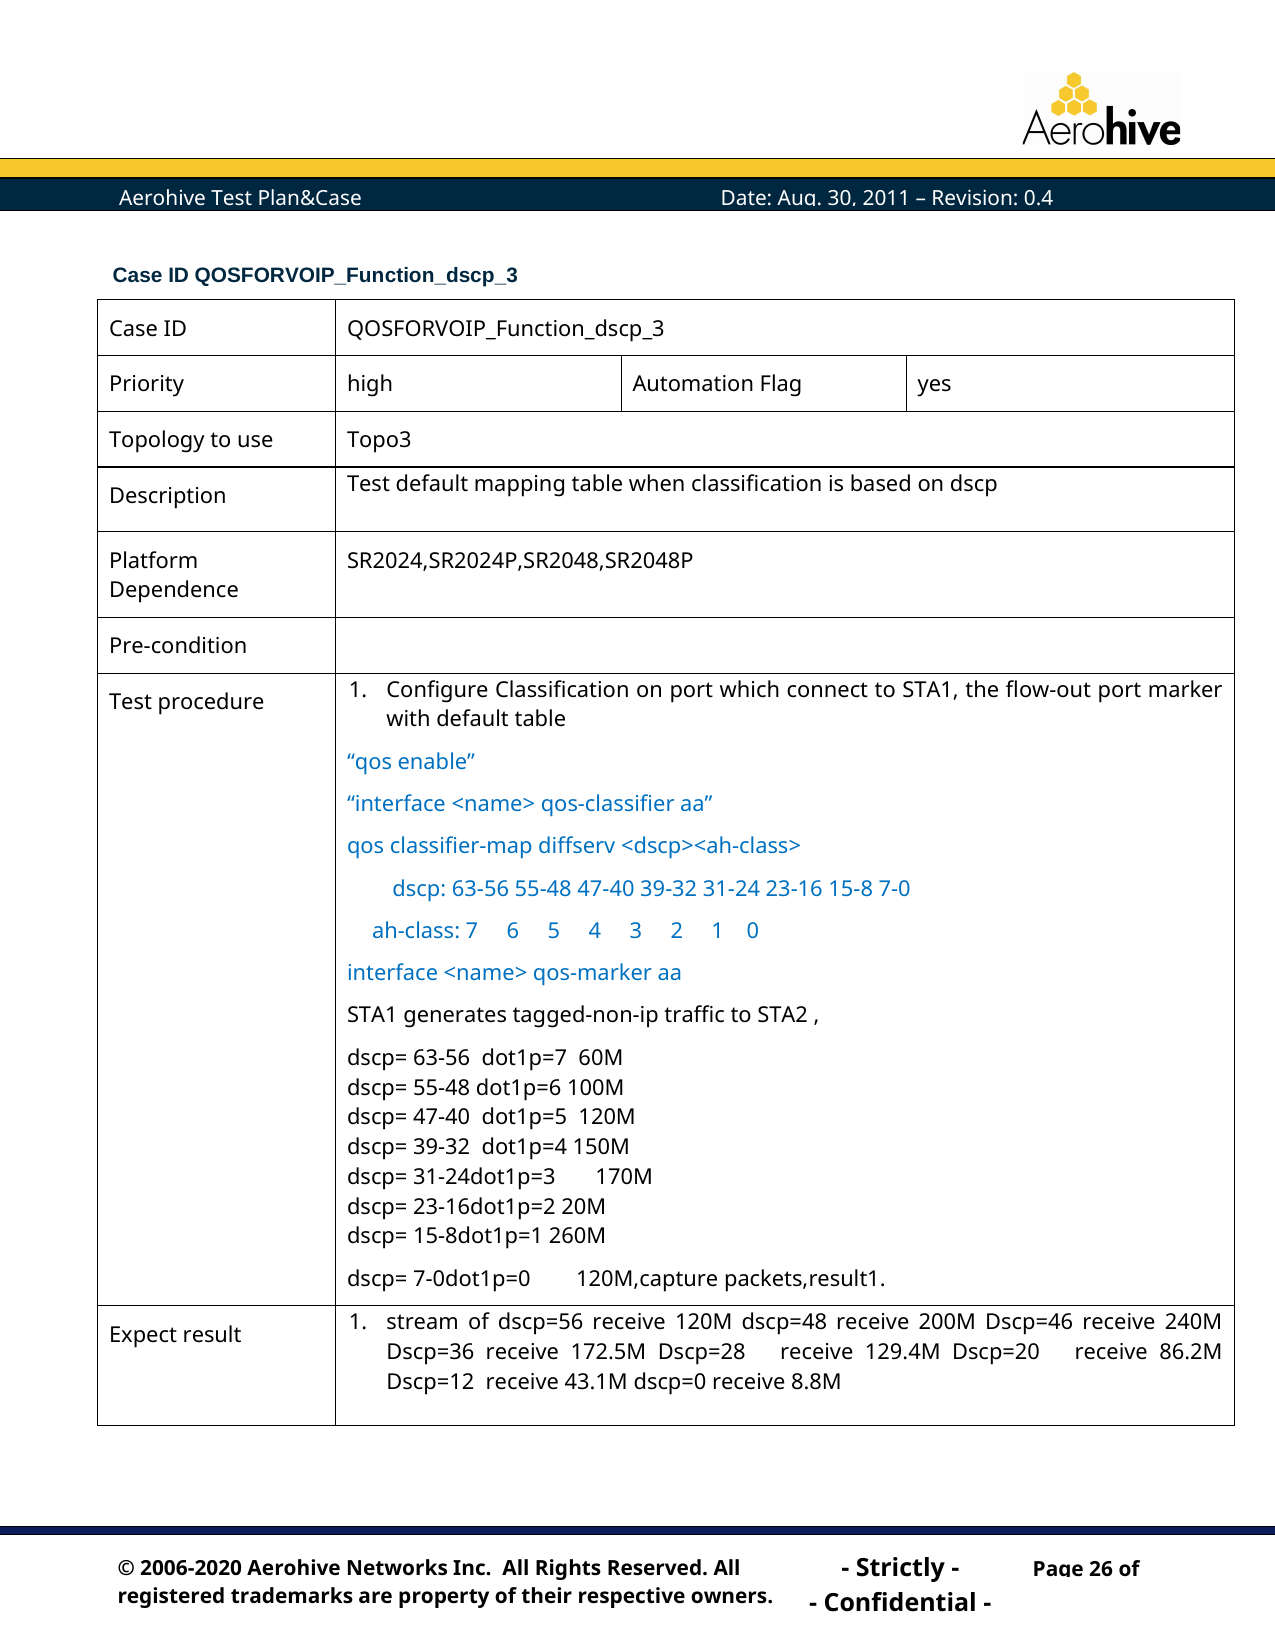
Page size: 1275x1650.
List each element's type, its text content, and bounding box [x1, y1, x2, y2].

table_cell Test procedure [98, 674, 335, 1305]
table_cell [336, 618, 1234, 672]
table_cell Topo3 [336, 412, 1234, 466]
table_cell yes [907, 356, 1234, 411]
table_cell Description [98, 468, 335, 531]
table_cell stream of dscp=56 receive 120M dscp=48 receive 200M Dscp=46 receive 240M Dscp=36 receive 172.5M Dscp=28 receive 129.4M Dscp=20 receive 86.2M Dscp=12 receive 43.1M dscp=0 receive 8.8M [336, 1306, 1234, 1425]
table_cell SR2024,SR2024P,SR2048,SR2048P [336, 532, 1234, 617]
table_cell Configure Classification on port which connect to STA1, the flow-out port marker with default table “qos enable” “interface <name> qos-classifier aa” qos classifier-map diffserv <dscp><ah-class> dscp: 63-56 55-48 47-40 39-32 31-24 23-16 15-8 7-0 ah-class: 7 6 5 4 3 2 1 0 interface <name> qos-marker aa STA1 generates tagged-non-ip traffic to STA2 , dscp= 63-56 dot1p=7 60M dscp= 55-48 dot1p=6 100M dscp= 47-40 dot1p=5 120M dscp= 39-32 dot1p=4 150M dscp= 31-24dot1p=3 170M dscp= 23-16dot1p=2 20M dscp= 15-8dot1p=1 260M dscp= 7-0dot1p=0 120M,capture packets,result1. [336, 674, 1234, 1305]
table_cell Topology to use [98, 412, 335, 466]
table_cell high [336, 356, 621, 411]
table_cell Test default mapping table when classification is based on dscp [336, 468, 1234, 531]
table_header Case ID [98, 300, 335, 355]
table_cell Expect result [98, 1306, 335, 1425]
table_cell Pre-condition [98, 618, 335, 672]
table_header QOSFORVOIP_Function_dscp_3 [336, 300, 1234, 355]
picture [1022, 72, 1181, 145]
table_cell Automation Flag [622, 356, 906, 411]
table_cell Platform Dependence [98, 532, 335, 617]
subtitle Case ID QOSFORVOIP_Function_dscp_3 [112, 262, 1162, 286]
table_cell Priority [98, 356, 335, 411]
